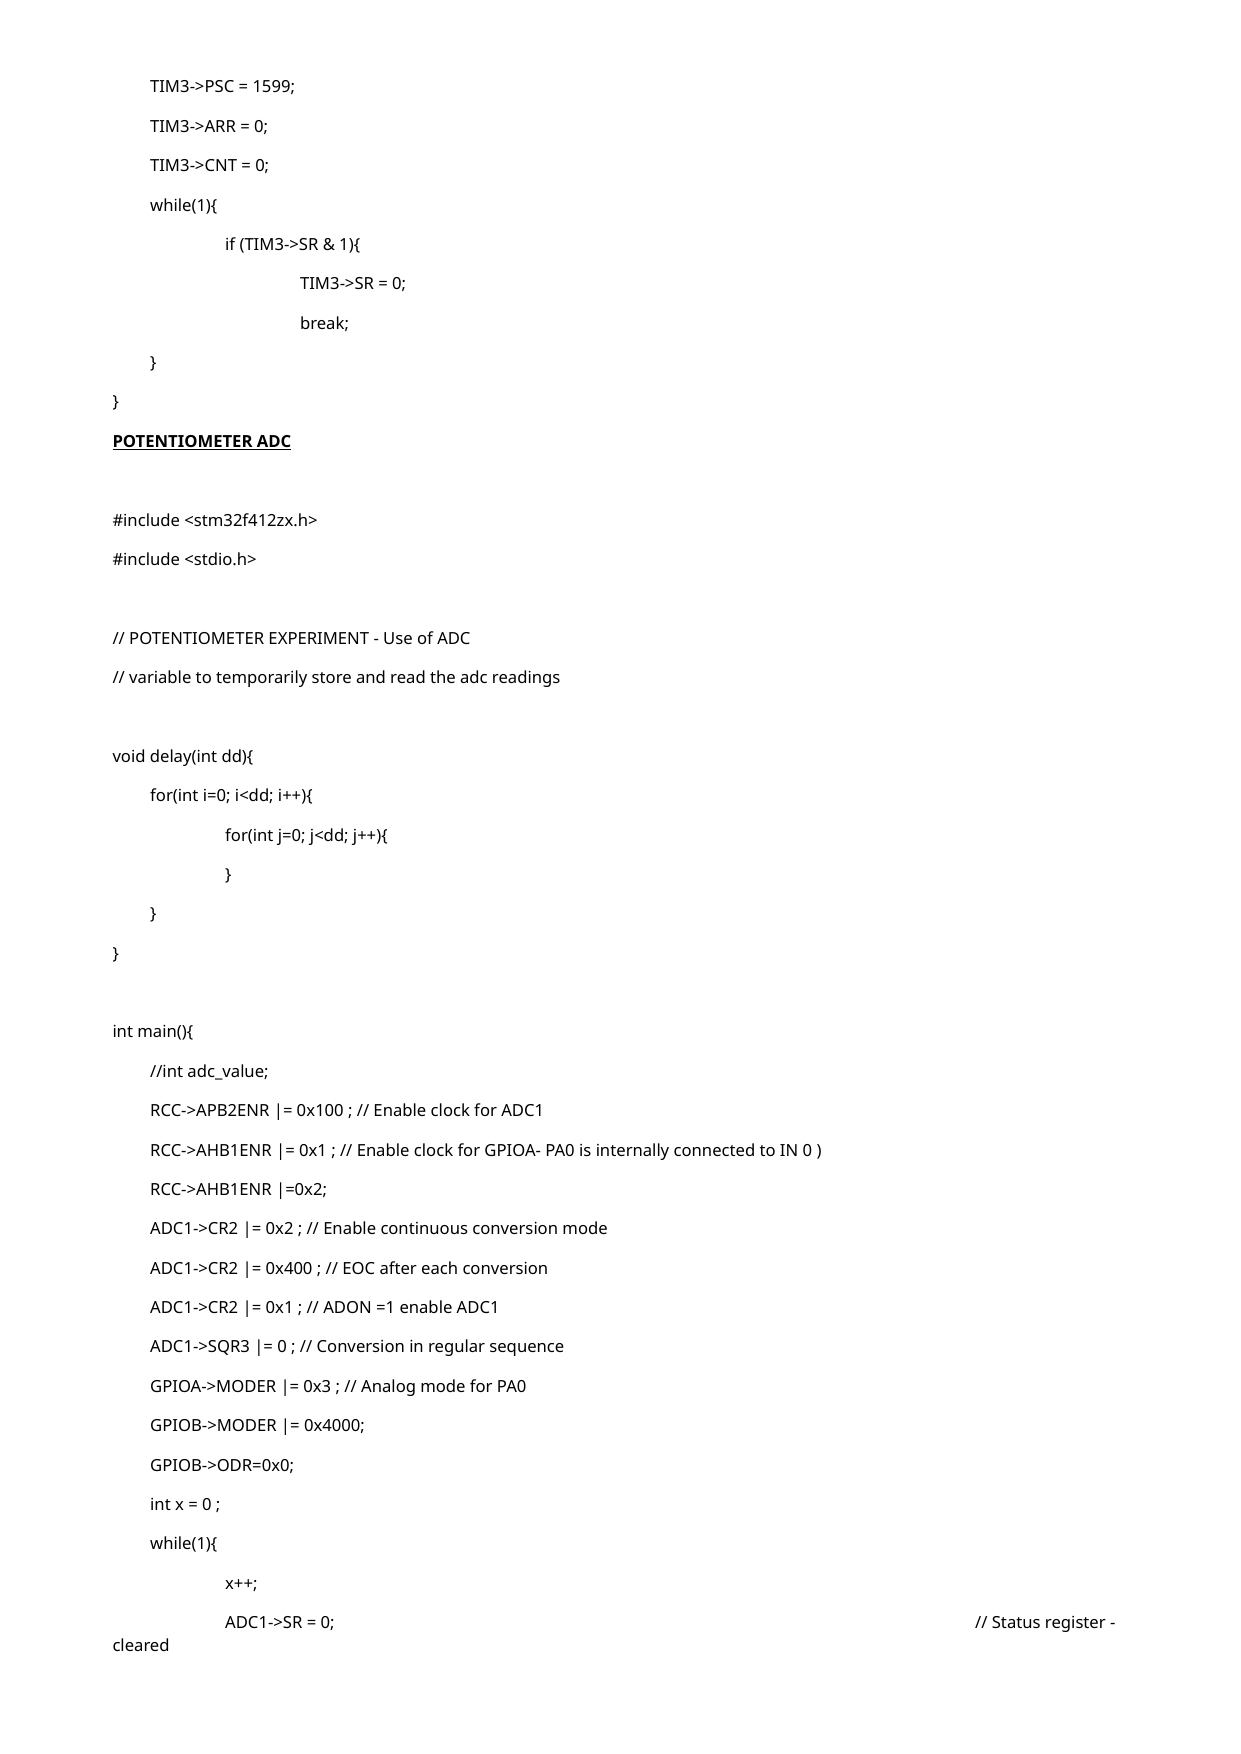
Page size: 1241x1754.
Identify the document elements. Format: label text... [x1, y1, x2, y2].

text if (TIM3->SR & 1){ [112, 232, 1165, 255]
text for(int j=0; j<dd; j++){ [112, 823, 1165, 846]
text // POTENTIOMETER EXPERIMENT - Use of ADC [112, 626, 1165, 649]
text TIM3->PSC = 1599; [112, 75, 1165, 98]
text RCC->AHB1ENR |=0x2; [112, 1177, 1165, 1200]
text } [112, 902, 1165, 924]
text GPIOB->ODR=0x0; [112, 1453, 1165, 1476]
text } [112, 351, 1165, 373]
text #include <stm32f412zx.h> [112, 508, 1165, 531]
text TIM3->SR = 0; [112, 272, 1165, 294]
text } [112, 862, 1165, 885]
text RCC->AHB1ENR |= 0x1 ; // Enable clock for GPIOA- PA0 is internally connected to IN 0 ) [112, 1138, 1165, 1161]
text ADC1->SQR3 |= 0 ; // Conversion in regular sequence [112, 1335, 1165, 1358]
text TIM3->ARR = 0; [112, 114, 1165, 137]
text #include <stdio.h> [112, 547, 1165, 570]
text x++; [112, 1571, 1165, 1594]
text int x = 0 ; [112, 1492, 1165, 1515]
text } [112, 941, 1165, 964]
text while(1){ [112, 1532, 1165, 1554]
text ADC1->CR2 |= 0x2 ; // Enable continuous conversion mode [112, 1217, 1165, 1239]
text // variable to temporarily store and read the adc readings [112, 666, 1165, 688]
text void delay(int dd){ [112, 744, 1165, 767]
text GPIOA->MODER |= 0x3 ; // Analog mode for PA0 [112, 1374, 1165, 1397]
text ADC1->CR2 |= 0x1 ; // ADON =1 enable ADC1 [112, 1296, 1165, 1318]
text ADC1->SR = 0; // Status register - cleared [112, 1611, 1165, 1656]
text for(int i=0; i<dd; i++){ [112, 784, 1165, 806]
text break; [112, 311, 1165, 334]
text ADC1->CR2 |= 0x400 ; // EOC after each conversion [112, 1256, 1165, 1279]
text while(1){ [112, 193, 1165, 216]
text //int adc_value; [112, 1059, 1165, 1082]
text TIM3->CNT = 0; [112, 154, 1165, 176]
text GPIOB->MODER |= 0x4000; [112, 1414, 1165, 1436]
text } [112, 390, 1165, 413]
text int main(){ [112, 1020, 1165, 1043]
text POTENTIOMETER ADC [112, 429, 1165, 452]
text RCC->APB2ENR |= 0x100 ; // Enable clock for ADC1 [112, 1099, 1165, 1121]
